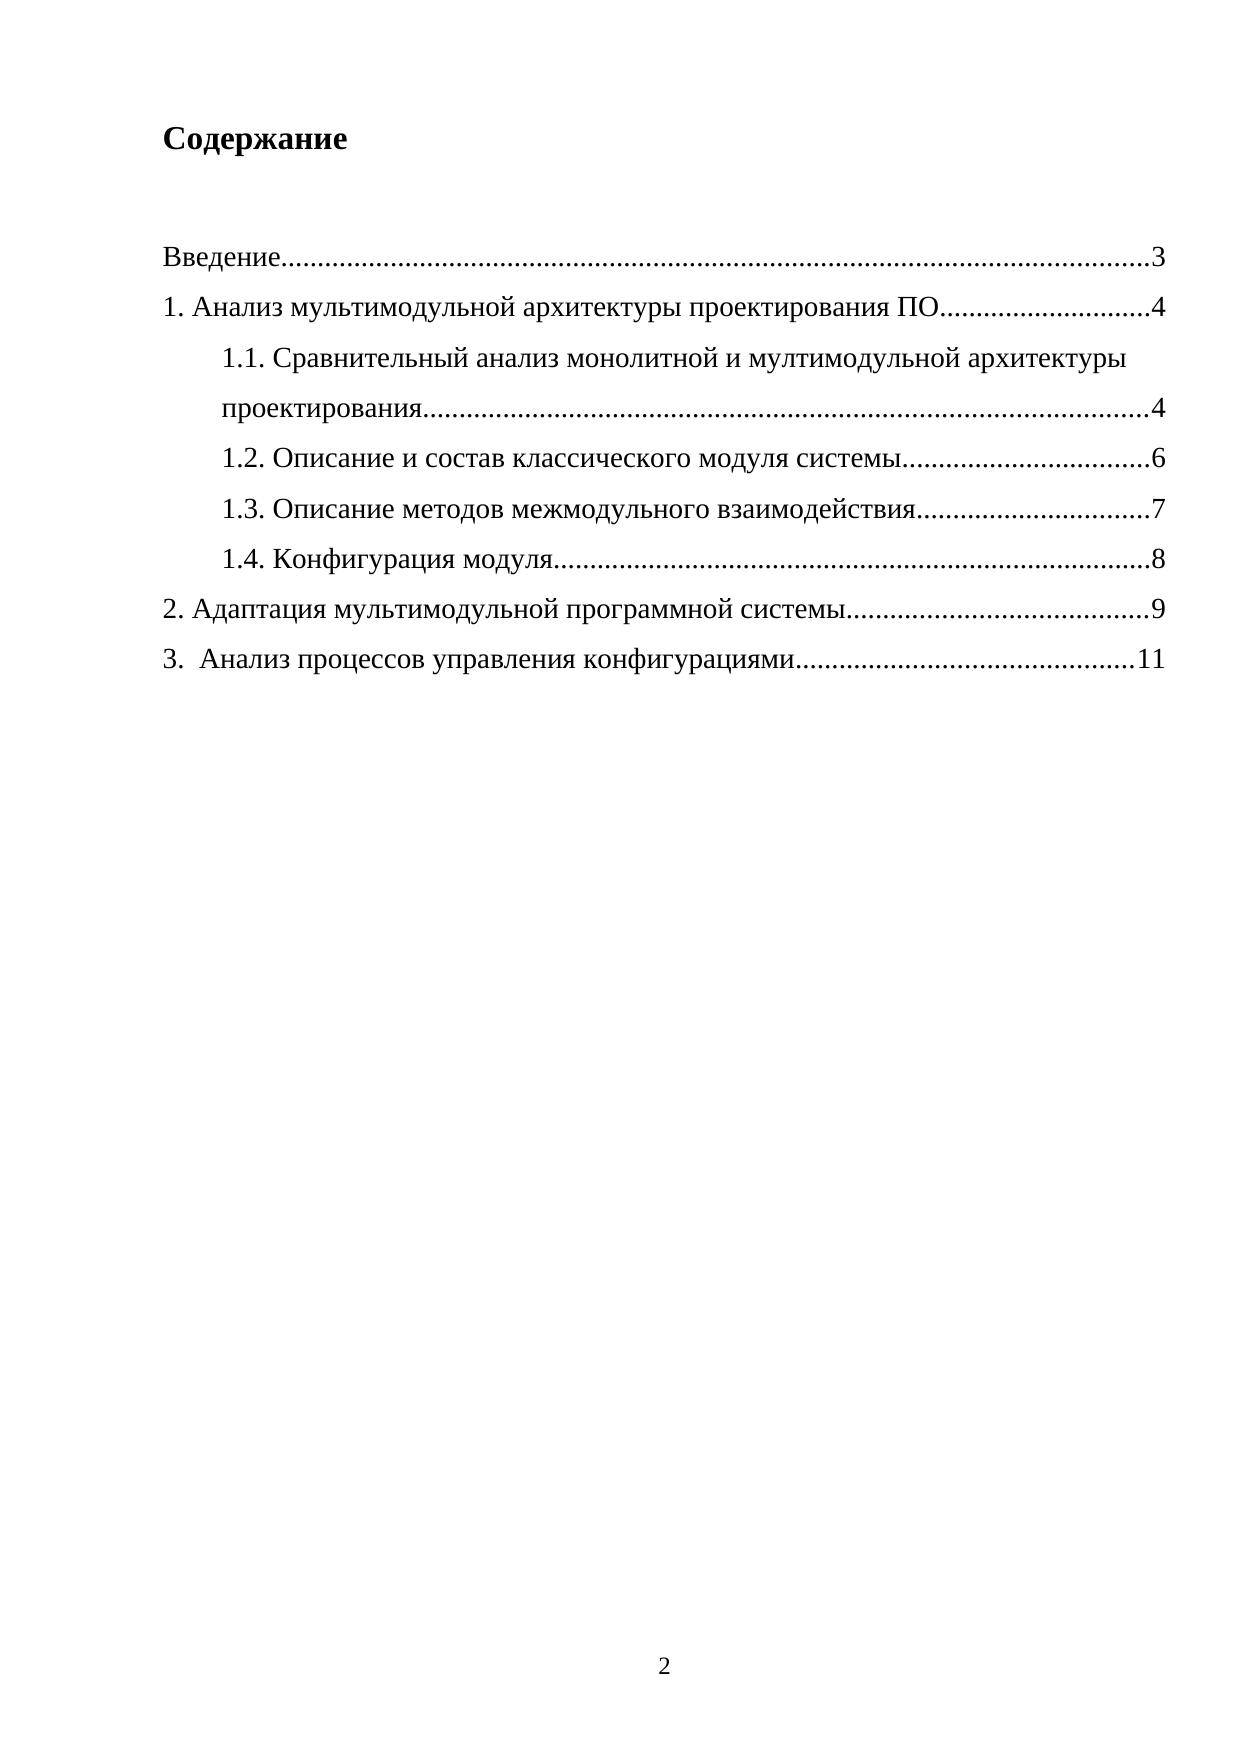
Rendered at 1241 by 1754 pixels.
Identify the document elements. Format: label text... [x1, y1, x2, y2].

text Содержание [162, 118, 1166, 156]
text 2. Адаптация мультимодульной программной системы 9 [162, 591, 1166, 625]
text Введение 3 [162, 239, 1166, 273]
text 1.4. Конфигурация модуля 8 [221, 541, 1166, 574]
text 3. Анализ процессов управления конфигурациями 11 [162, 642, 1166, 675]
text 1.1. Сравнительный анализ монолитной и мултимодульной архитектуры проектирования 4 [221, 340, 1166, 424]
text 1.3. Описание методов межмодульного взаимодействия 7 [221, 491, 1166, 524]
text 1.2. Описание и состав классического модуля системы 6 [221, 440, 1166, 474]
text 1. Анализ мультимодульной архитектуры проектирования ПО 4 [162, 289, 1166, 323]
